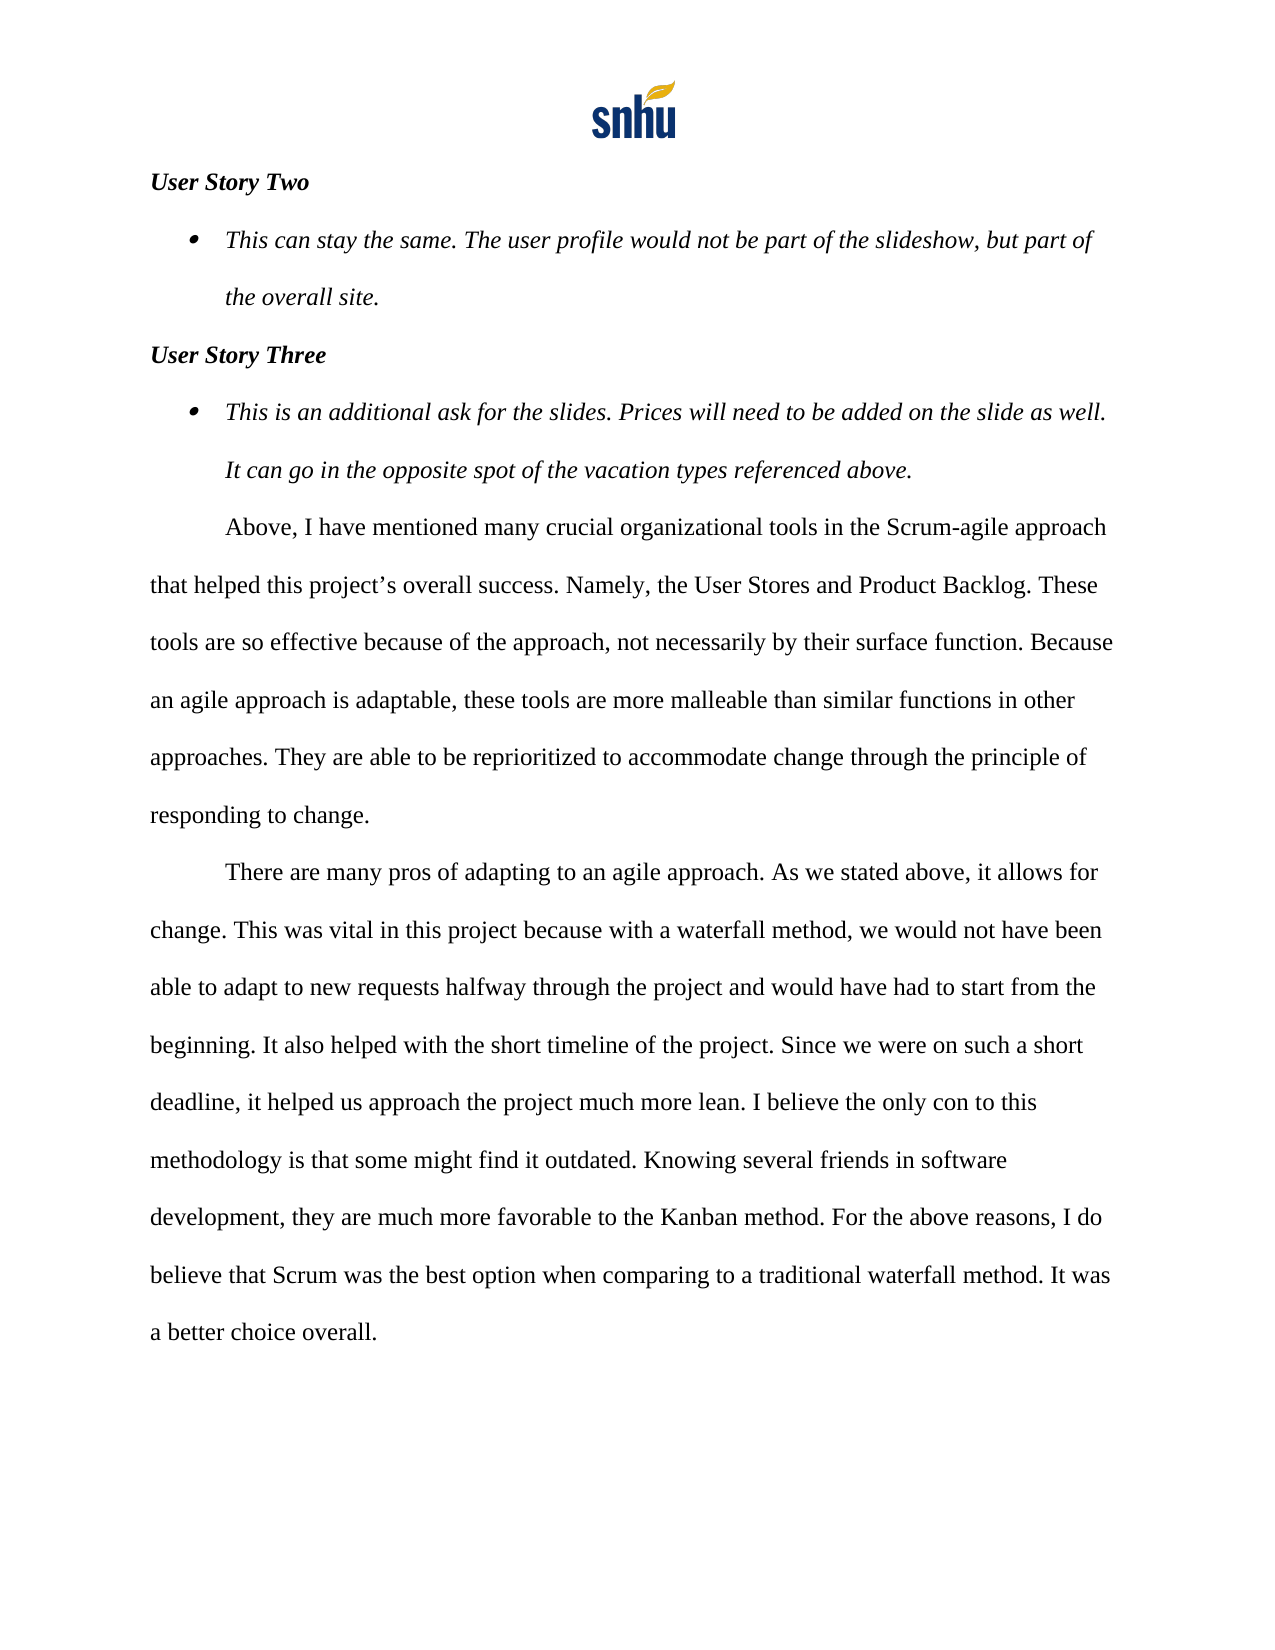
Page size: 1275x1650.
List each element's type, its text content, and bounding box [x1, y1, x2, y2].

text User Story Two [150, 167, 1125, 196]
text There are many pros of adapting to an agile approach. As we stated above, it allows for change. This was vital in this project because with a waterfall method, we would not have been able to adapt to new requests halfway through the project and would have had to start from the beginning. It also helped with the short timeline of the project. Since we were on such a short deadline, it helped us approach the project much more lean. I believe the only con to this methodology is that some might find it outdated. Knowing several friends in software development, they are much more favorable to the Kanban method. For the above reasons, I do believe that Scrum was the best option when comparing to a traditional waterfall method. It was a better choice overall. [150, 857, 1125, 1346]
list This is an additional ask for the slides. Prices will need to be added on the slide as well. It can go in the opposite spot of the vacation types referenced above. [187, 397, 1125, 484]
text Above, I have mentioned many crucial organizational tools in the Scrum-agile approach that helped this project’s overall success. Namely, the User Stores and Product Backlog. These tools are so effective because of the approach, not necessarily by their surface function. Because an agile approach is adaptable, these tools are more malleable than similar functions in other approaches. They are able to be reprioritized to accommodate change through the principle of responding to change. [150, 512, 1125, 829]
list This can stay the same. The user profile would not be part of the slideshow, but part of the overall site. [187, 225, 1125, 311]
text User Story Three [150, 340, 1125, 369]
picture [573, 75, 702, 147]
